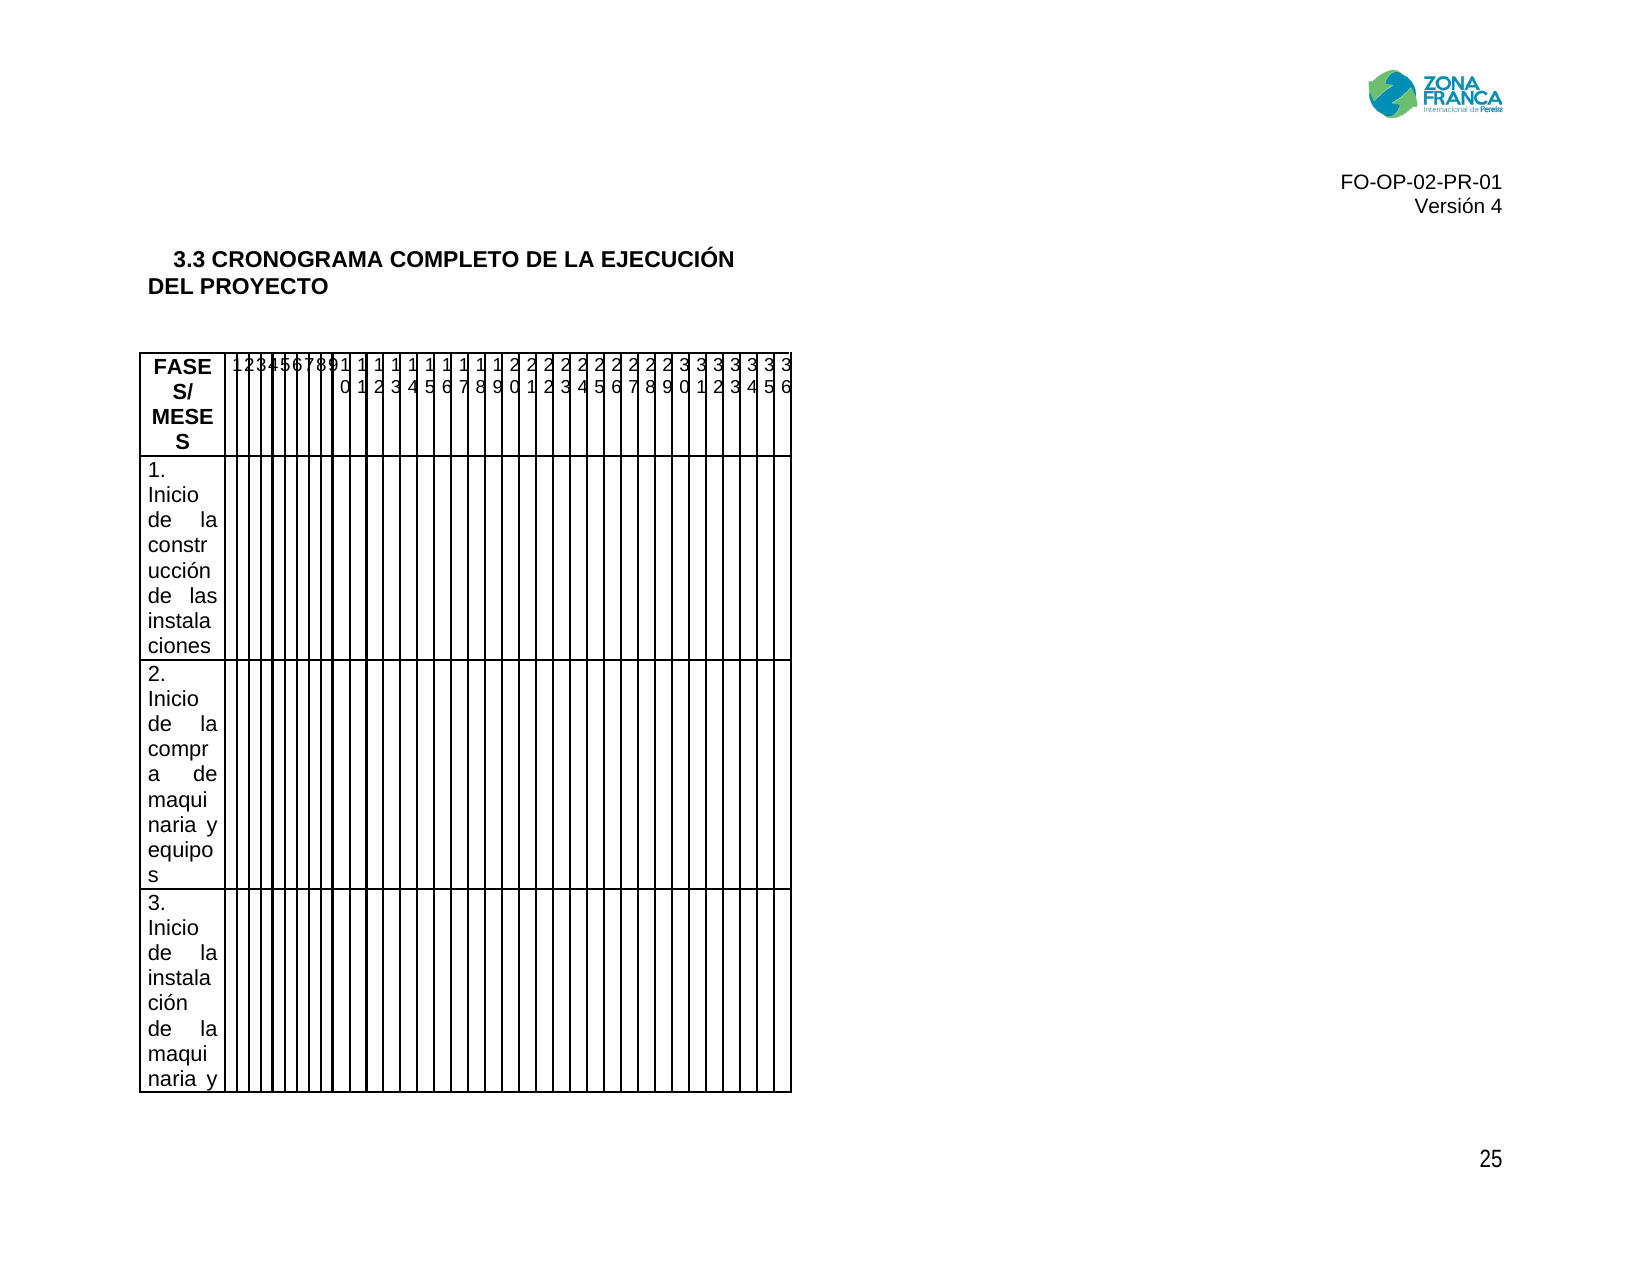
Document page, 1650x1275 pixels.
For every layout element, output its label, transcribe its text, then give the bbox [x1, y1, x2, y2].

table_cell [351, 457, 365, 658]
table_cell [401, 457, 416, 658]
table_cell [401, 890, 416, 1091]
table_cell [673, 661, 688, 887]
table_cell [588, 890, 603, 1091]
table_cell [351, 890, 365, 1091]
table_cell [384, 890, 399, 1091]
table_cell [368, 890, 382, 1091]
picture [1466, 88, 1476, 96]
table_cell [452, 457, 467, 658]
table_cell [469, 457, 484, 658]
table_header 3.3 CRONOGRAMA COMPLETO DE LA EJECUCIÓN DEL PROYECTO [140, 246, 789, 352]
table_cell [250, 457, 260, 658]
table_cell 16 [435, 354, 450, 455]
table_cell [724, 457, 739, 658]
table_cell [622, 457, 637, 658]
table_cell [298, 457, 308, 658]
table_cell [322, 890, 331, 1091]
table_cell [351, 661, 365, 887]
table_cell [537, 661, 552, 887]
table_cell 15 [418, 354, 433, 455]
table_cell [503, 457, 518, 658]
table_cell [588, 457, 603, 658]
table_cell 20 [503, 354, 518, 455]
table_cell 30 [673, 354, 688, 455]
table_cell 17 [452, 354, 467, 455]
table_cell 22 [537, 354, 552, 455]
table_cell [418, 890, 433, 1091]
picture [1443, 87, 1451, 102]
table_cell [452, 661, 467, 887]
table_cell [554, 890, 569, 1091]
table_cell 1. Inicio de la construcción de las instalaciones [141, 457, 224, 658]
table_cell 32 [707, 354, 722, 455]
table_cell [334, 890, 349, 1091]
table_cell [639, 457, 654, 658]
table_cell [571, 661, 586, 887]
table_cell [673, 457, 688, 658]
table_cell [226, 661, 236, 887]
table_cell [368, 457, 382, 658]
table_cell [520, 661, 535, 887]
table_cell [656, 661, 671, 887]
table_cell 31 [690, 354, 705, 455]
table_cell [298, 661, 308, 887]
table_cell [707, 890, 722, 1091]
picture [1455, 83, 1461, 101]
table_cell [334, 661, 349, 887]
table_cell [571, 457, 586, 658]
table_cell 11 [351, 354, 365, 455]
table_cell [418, 661, 433, 887]
table_cell [758, 457, 773, 658]
table_cell [469, 661, 484, 887]
table_cell [486, 890, 501, 1091]
table_cell [226, 457, 236, 658]
table_cell 10 [334, 354, 349, 455]
table_cell [707, 661, 722, 887]
table_cell [503, 661, 518, 887]
table_cell [368, 661, 382, 887]
table_cell 23 [554, 354, 569, 455]
table_cell 24 [571, 354, 586, 455]
table_cell [656, 457, 671, 658]
table_cell [322, 661, 331, 887]
table_cell [537, 457, 552, 658]
table_cell [435, 661, 450, 887]
table_cell [605, 661, 620, 887]
table_cell [690, 457, 705, 658]
table_cell [673, 890, 688, 1091]
table_cell [486, 457, 501, 658]
table_cell [310, 457, 320, 658]
table_cell [605, 890, 620, 1091]
table_cell [758, 890, 773, 1091]
table_cell [262, 890, 271, 1091]
table_cell [262, 661, 271, 887]
table_cell [469, 890, 484, 1091]
table_cell [384, 457, 399, 658]
table_cell [656, 890, 671, 1091]
table_cell [724, 661, 739, 887]
table_cell 33 [724, 354, 739, 455]
table_cell 13 [384, 354, 399, 455]
table_cell 26 [605, 354, 620, 455]
table_cell [775, 457, 790, 658]
table_cell [286, 457, 296, 658]
table_cell [775, 661, 790, 887]
table_cell [298, 890, 308, 1091]
table_cell [262, 457, 271, 658]
table_cell [286, 890, 296, 1091]
picture [1440, 80, 1448, 87]
table_cell [758, 661, 773, 887]
table_cell [401, 661, 416, 887]
table_cell [274, 890, 284, 1091]
table_cell 27 [622, 354, 637, 455]
table_cell [503, 890, 518, 1091]
table_cell 19 [486, 354, 501, 455]
table_cell [639, 890, 654, 1091]
table_cell [274, 457, 284, 658]
table_cell [622, 890, 637, 1091]
table_cell [520, 457, 535, 658]
table_cell 18 [469, 354, 484, 455]
table_cell 34 [741, 354, 756, 455]
table_cell [238, 457, 248, 658]
table_cell [226, 890, 236, 1091]
table_cell [486, 661, 501, 887]
table_cell [605, 457, 620, 658]
table_cell [435, 890, 450, 1091]
table_cell 29 [656, 354, 671, 455]
table_cell [452, 890, 467, 1091]
table_cell 35 [758, 354, 773, 455]
table_cell [775, 890, 790, 1091]
table_cell 21 [520, 354, 535, 455]
table_cell [274, 661, 284, 887]
table_cell [588, 661, 603, 887]
table_cell [554, 661, 569, 887]
table_cell [741, 890, 756, 1091]
table_cell [310, 890, 320, 1091]
table_cell [537, 890, 552, 1091]
table_cell [286, 661, 296, 887]
table_cell [384, 661, 399, 887]
table_cell 3. Inicio de la instalación de la maquinaria y de equipos [141, 890, 224, 1091]
table_cell 14 [401, 354, 416, 455]
table_cell [690, 661, 705, 887]
table_cell [639, 661, 654, 887]
table_cell 12 [368, 354, 382, 455]
table_cell [554, 457, 569, 658]
table_cell [707, 457, 722, 658]
table_cell [250, 890, 260, 1091]
table_cell [334, 457, 349, 658]
table_cell [322, 457, 331, 658]
table_cell 2. Inicio de la compra de maquinaria y equipos [141, 661, 224, 887]
table_cell [520, 890, 535, 1091]
table_cell [741, 661, 756, 887]
table_cell [238, 661, 248, 887]
table_cell [418, 457, 433, 658]
table_cell [622, 661, 637, 887]
table_cell [310, 661, 320, 887]
table_cell 25 [588, 354, 603, 455]
table_cell FASES/ MESES [141, 354, 224, 455]
table_cell [250, 661, 260, 887]
table_cell [435, 457, 450, 658]
table_cell [724, 890, 739, 1091]
picture [1368, 70, 1503, 118]
table_cell 36 [775, 352, 790, 455]
table_cell [571, 890, 586, 1091]
table_cell [741, 457, 756, 658]
table_cell [238, 890, 248, 1091]
table_cell 28 [639, 354, 654, 455]
table_cell [690, 890, 705, 1091]
